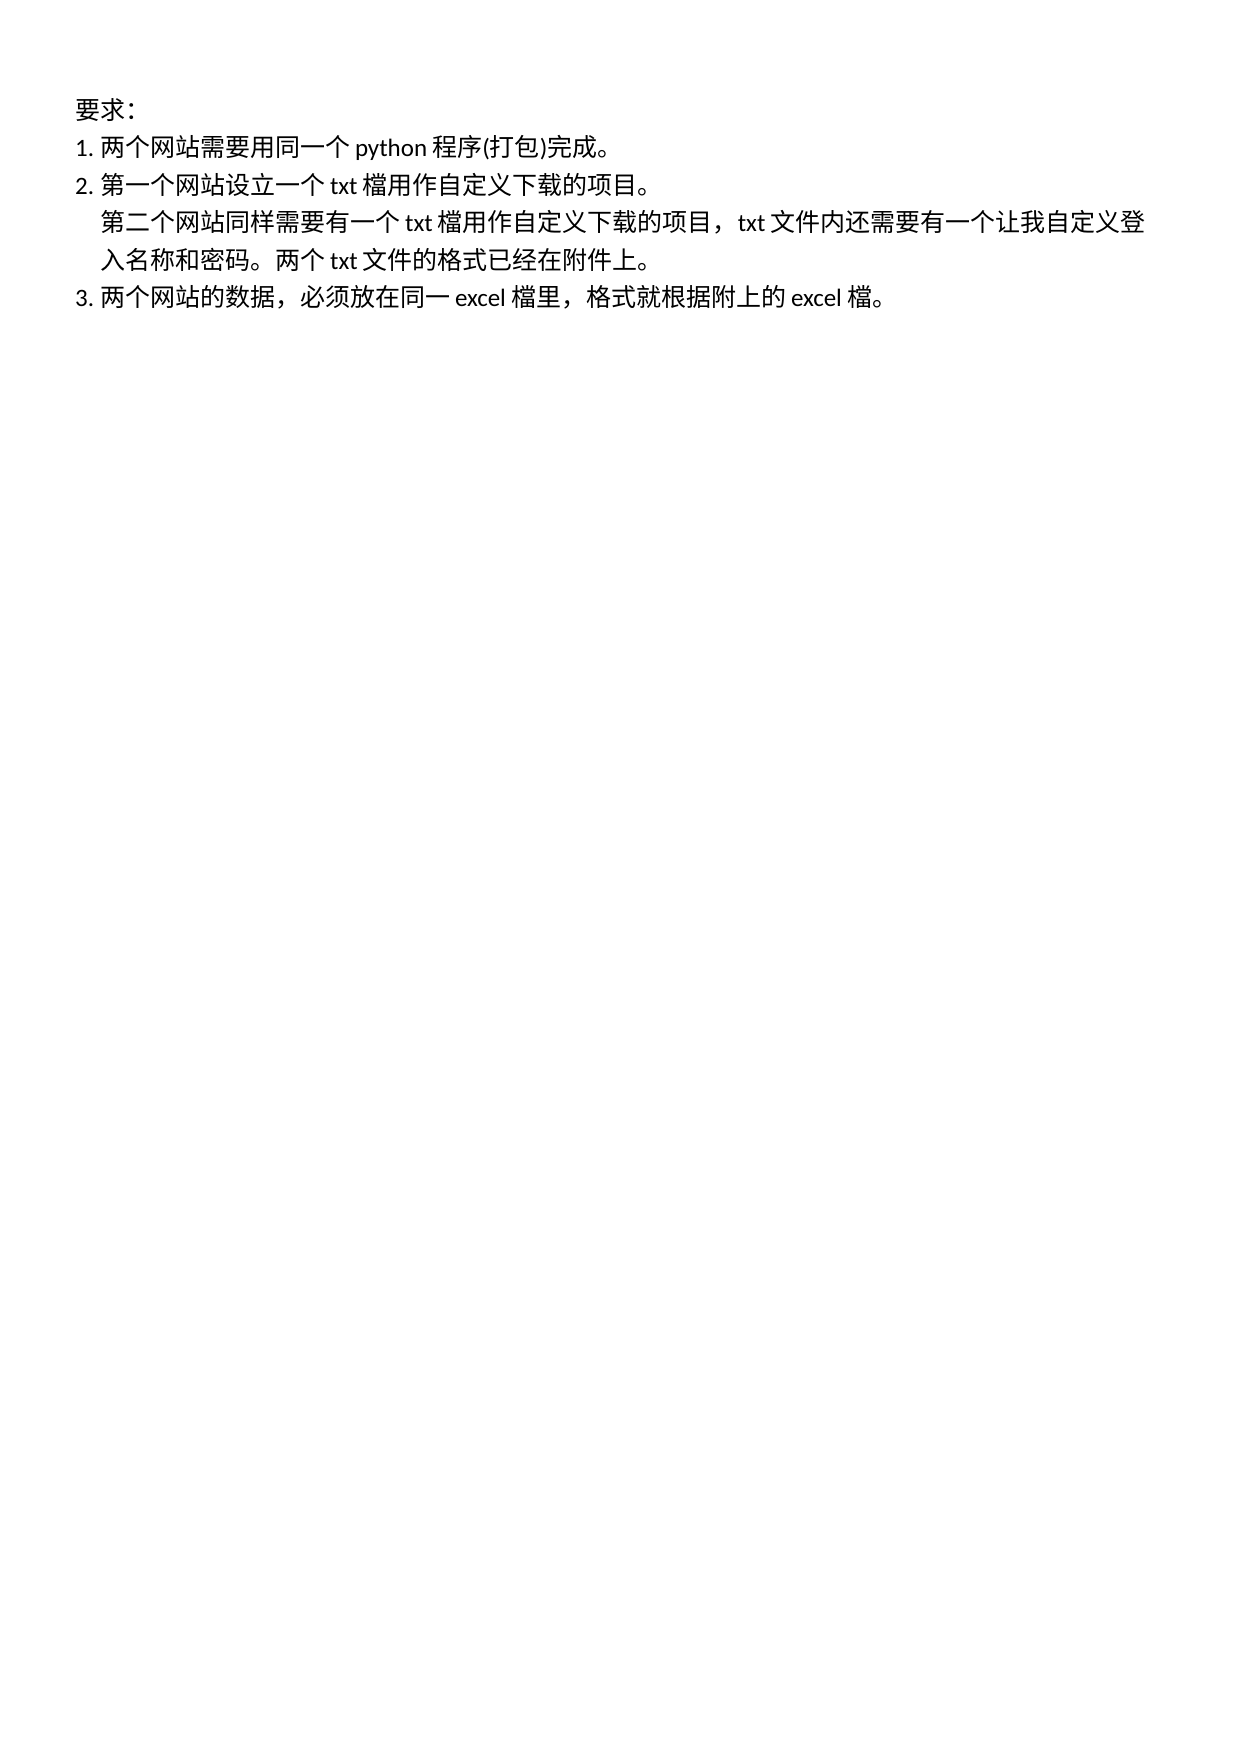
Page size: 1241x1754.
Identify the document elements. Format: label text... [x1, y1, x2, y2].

text 第二个网站同样需要有一个txt檔用作自定义下载的项目，txt文件内还需要有一个让我自定义登入名称和密码。两个txt文件的格式已经在附件上。 [100, 202, 1165, 277]
text 要求： [75, 89, 1165, 127]
text 1. 两个网站需要用同一个python程序(打包)完成。 [75, 127, 1165, 164]
text 3. 两个网站的数据，必须放在同一excel檔里，格式就根据附上的excel檔。 [75, 277, 1165, 314]
text 2. 第一个网站设立一个txt檔用作自定义下载的项目。 [75, 164, 1165, 202]
